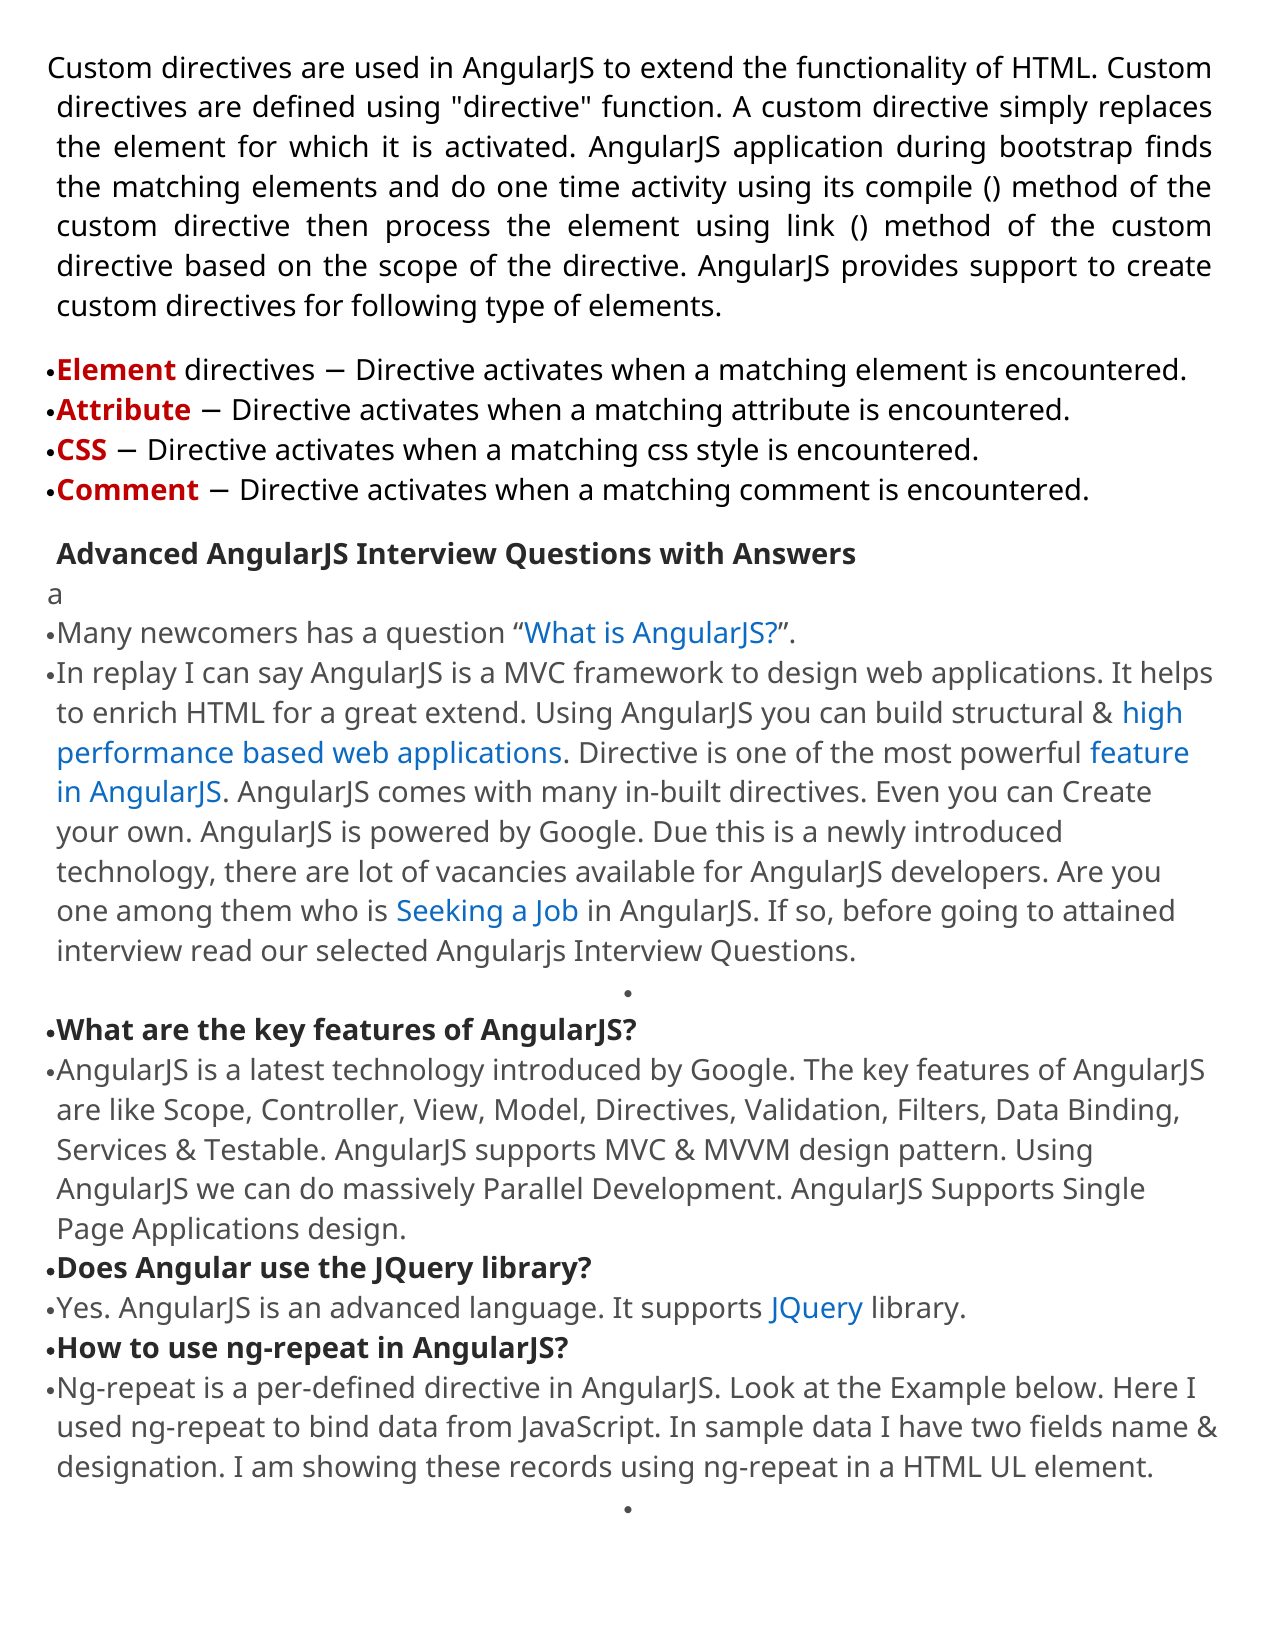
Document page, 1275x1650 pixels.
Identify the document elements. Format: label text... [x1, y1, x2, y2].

list Element directives − Directive activates when a matching element is encountered. [47, 350, 1214, 389]
list What are the key features of AngularJS? [47, 1010, 1219, 1049]
list Many newcomers has a question “What is AngularJS?”. [47, 613, 1219, 652]
list Advanced AngularJS Interview Questions with Answers [56, 533, 1219, 573]
list How to use ng-repeat in AngularJS? [47, 1327, 1219, 1367]
list Yes. AngularJS is an advanced language. It supports JQuery library. [47, 1287, 1219, 1327]
list Comment − Directive activates when a matching comment is encountered. [47, 469, 1214, 508]
list Attribute − Directive activates when a matching attribute is encountered. [47, 389, 1214, 429]
list CSS − Directive activates when a matching css style is encountered. [47, 429, 1214, 469]
list Ng-repeat is a per-defined directive in AngularJS. Look at the Example below. Here I used ng-repeat to bind data from JavaScript. In sample data I have two fields name & designation. I am showing these records using ng-repeat in a HTML UL element. [47, 1367, 1219, 1486]
list AngularJS is a latest technology introduced by Google. The key features of AngularJS are like Scope, Controller, View, Model, Directives, Validation, Filters, Data Binding, Services & Testable. AngularJS supports MVC & MVVM design pattern. Using AngularJS we can do massively Parallel Development. AngularJS Supports Single Page Applications design. [47, 1049, 1219, 1248]
list a [47, 573, 1219, 613]
list In replay I can say AngularJS is a MVC framework to design web applications. It helps to enrich HTML for a great extend. Using AngularJS you can build structural & high performance based web applications. Directive is one of the most powerful feature in AngularJS. AngularJS comes with many in-built directives. Even you can Create your own. AngularJS is powered by Google. Due this is a newly introduced technology, there are lot of vacancies available for AngularJS developers. Are you one among them who is Seeking a Job in AngularJS. If so, before going to attained interview read our selected Angularjs Interview Questions. [47, 652, 1219, 970]
list Does Angular use the JQuery library? [47, 1248, 1219, 1287]
text Custom directives are used in AngularJS to extend the functionality of HTML. Custom directives are defined using "directive" function. A custom directive simply replaces the element for which it is activated. AngularJS application during bootstrap finds the matching elements and do one time activity using its compile () method of the custom directive then process the element using link () method of the custom directive based on the scope of the directive. AngularJS provides support to create custom directives for following type of elements. [47, 47, 1214, 325]
